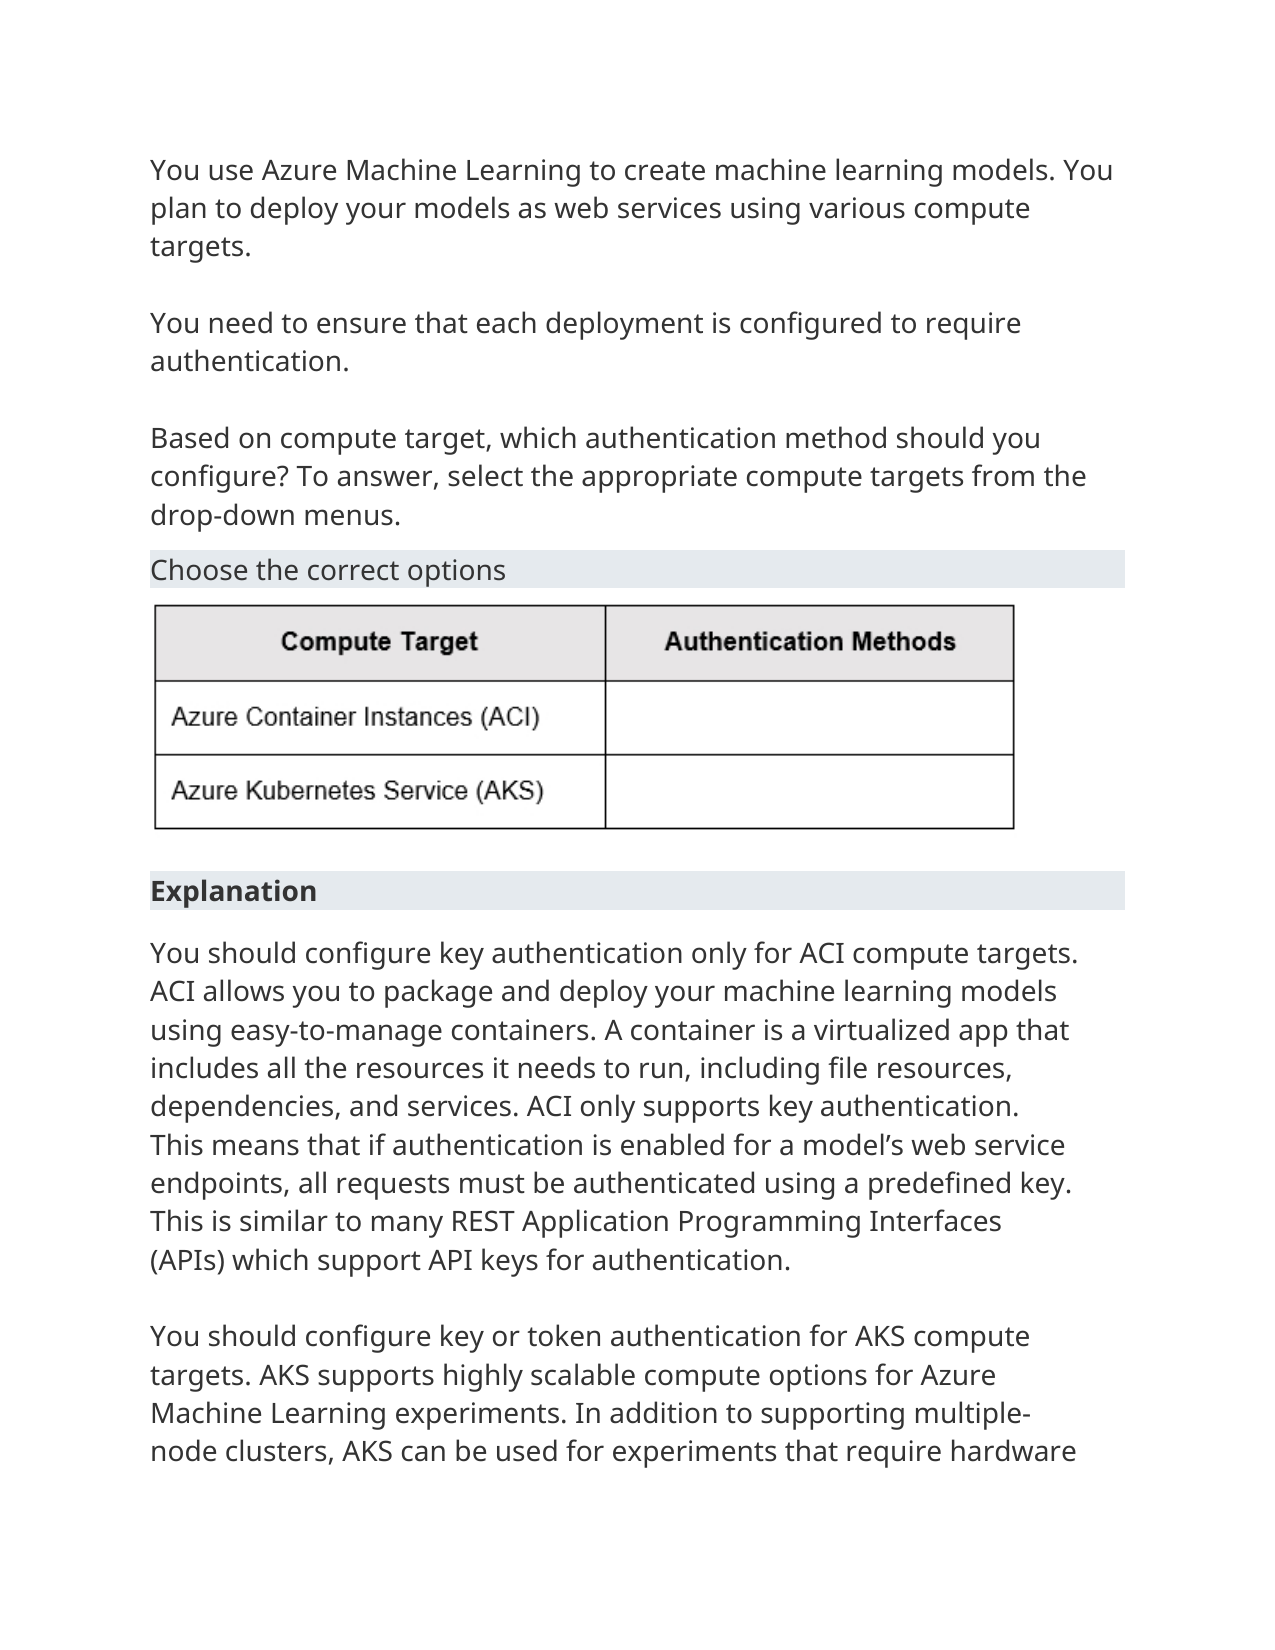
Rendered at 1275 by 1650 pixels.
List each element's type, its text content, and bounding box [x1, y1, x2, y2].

text Choose the correct options [150, 550, 1125, 588]
picture [150, 602, 1021, 839]
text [150, 933, 1080, 1470]
text You use Azure Machine Learning to create machine learning models. You plan to deploy your models as web services using various compute targets. You need to ensure that each deployment is configured to require authentication. Based on compute target, which authentication method should you configure? To answer, select the appropriate compute targets from the drop-down menus. [150, 150, 1125, 533]
text Explanation [150, 871, 1125, 910]
